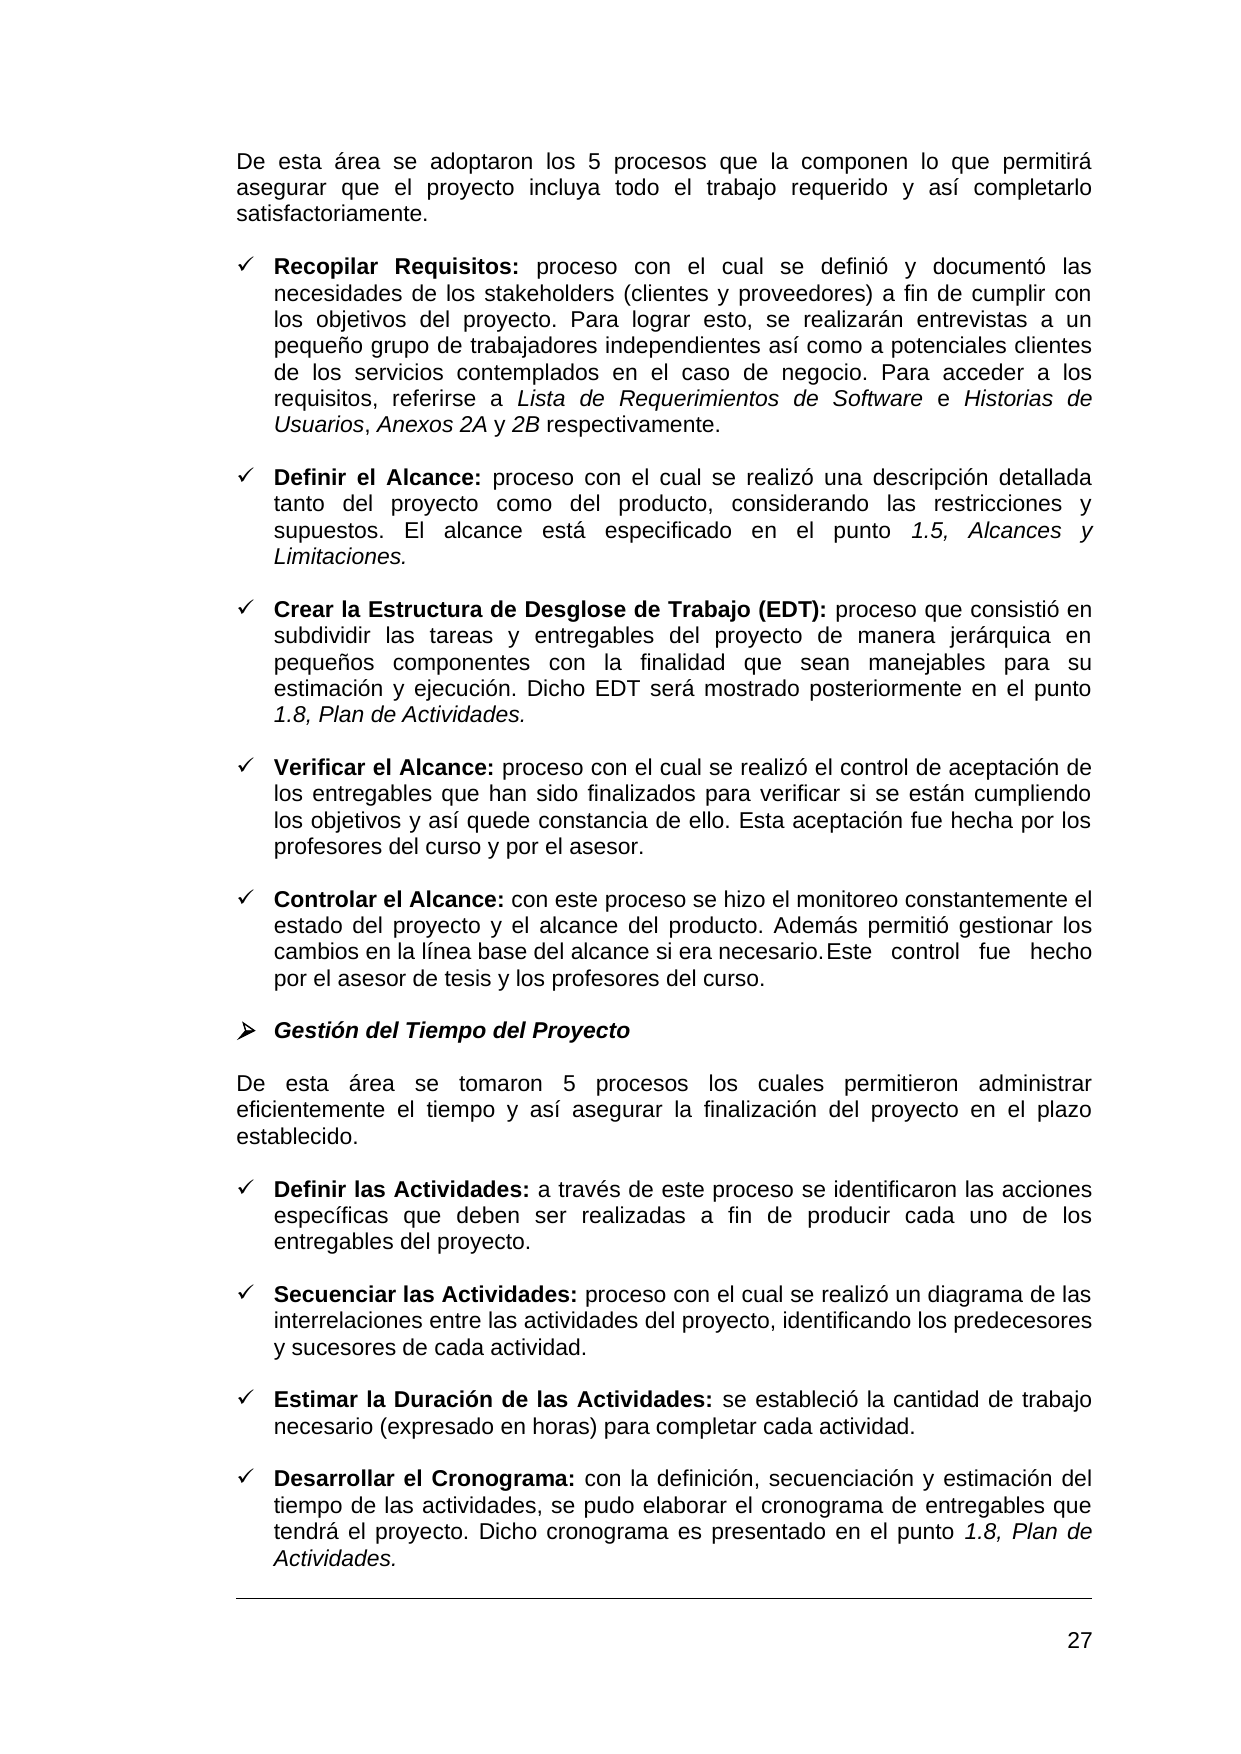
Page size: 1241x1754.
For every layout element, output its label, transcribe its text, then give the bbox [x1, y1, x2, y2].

list Desarrollar el Cronograma: con la definición, secuenciación y estimación del tiempo de las actividades, se pudo elaborar el cronograma de entregables que tendrá el proyecto. Dicho cronograma es presentado en el punto 1.8, Plan de Actividades. [236, 1465, 1092, 1571]
list Recopilar Requisitos: proceso con el cual se definió y documentó las necesidades de los stakeholders (clientes y proveedores) a fin de cumplir con los objetivos del proyecto. Para lograr esto, se realizarán entrevistas a un pequeño grupo de trabajadores independientes así como a potenciales clientes de los servicios contemplados en el caso de negocio. Para acceder a los requisitos, referirse a Lista de Requerimientos de Software e Historias de Usuarios, Anexos 2A y 2B respectivamente. [236, 253, 1092, 438]
list De esta área se adoptaron los 5 procesos que la componen lo que permitirá asegurar que el proyecto incluya todo el trabajo requerido y así completarlo satisfactoriamente. [236, 148, 1092, 227]
list Crear la Estructura de Desglose de Trabajo (EDT): proceso que consistió en subdividir las tareas y entregables del proyecto de manera jerárquica en pequeños componentes con la finalidad que sean manejables para su estimación y ejecución. Dicho EDT será mostrado posteriormente en el punto 1.8, Plan de Actividades. [236, 596, 1092, 727]
list Definir el Alcance: proceso con el cual se realizó una descripción detallada tanto del proyecto como del producto, considerando las restricciones y supuestos. El alcance está especificado en el punto 1.5, Alcances y Limitaciones. [236, 464, 1092, 569]
list Gestión del Tiempo del Proyecto [236, 1017, 1092, 1044]
list De esta área se tomaron 5 procesos los cuales permitieron administrar eficientemente el tiempo y así asegurar la finalización del proyecto en el plazo establecido. [236, 1070, 1092, 1149]
list Secuenciar las Actividades: proceso con el cual se realizó un diagrama de las interrelaciones entre las actividades del proyecto, identificando los predecesores y sucesores de cada actividad. [236, 1281, 1092, 1360]
list Controlar el Alcance: con este proceso se hizo el monitoreo constantemente el estado del proyecto y el alcance del producto. Además permitió gestionar los cambios en la línea base del alcance si era necesario. Este control fue hecho por el asesor de tesis y los profesores del curso. [236, 886, 1092, 1017]
list Definir las Actividades: a través de este proceso se identificaron las acciones específicas que deben ser realizadas a fin de producir cada uno de los entregables del proyecto. [236, 1176, 1092, 1254]
list Estimar la Duración de las Actividades: se estableció la cantidad de trabajo necesario (expresado en horas) para completar cada actividad. [236, 1386, 1092, 1439]
list Verificar el Alcance: proceso con el cual se realizó el control de aceptación de los entregables que han sido finalizados para verificar si se están cumpliendo los objetivos y así quede constancia de ello. Esta aceptación fue hecha por los profesores del curso y por el asesor. [236, 754, 1092, 859]
